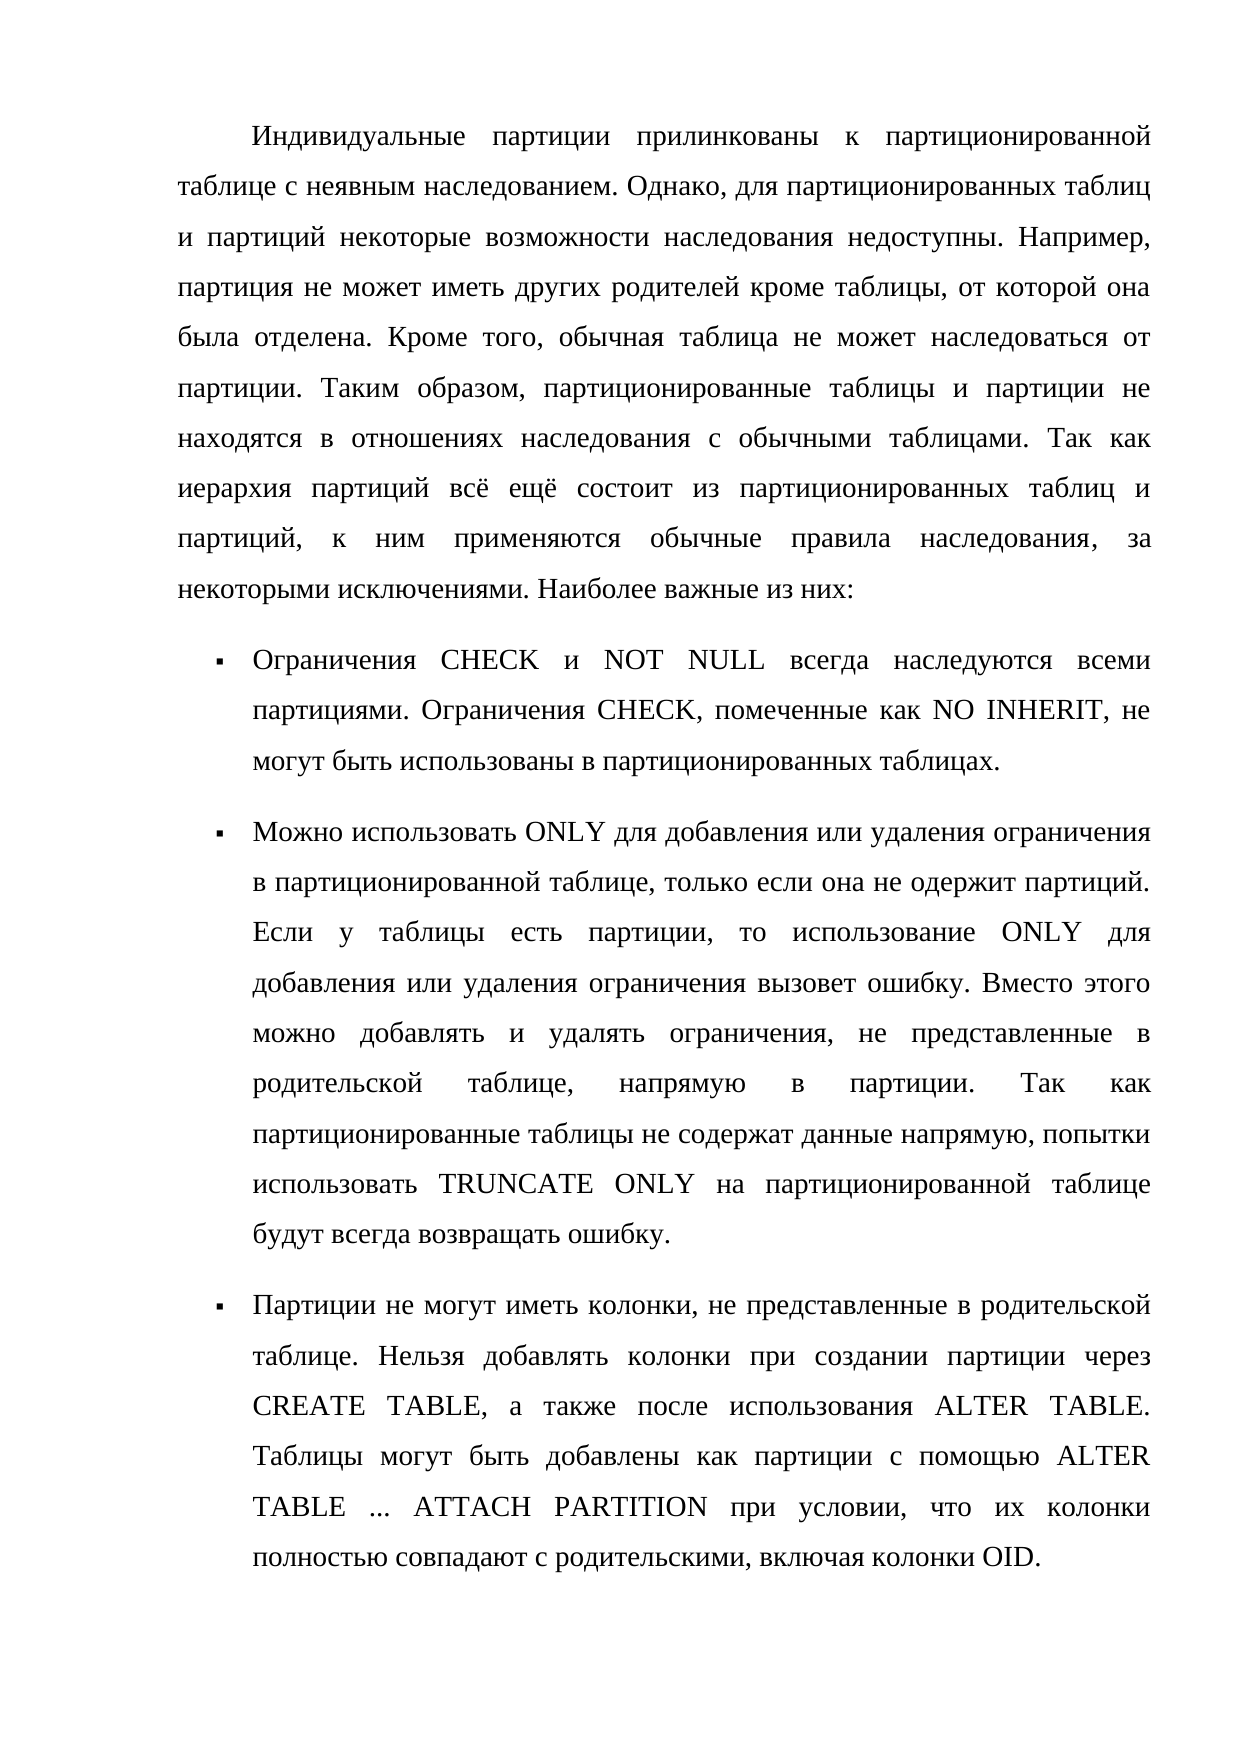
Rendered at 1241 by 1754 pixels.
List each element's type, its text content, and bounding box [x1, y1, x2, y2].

list Можно использовать ONLY для добавления или удаления ограничения в партиционированной таблице, только если она не одержит партиций. Если у таблицы есть партиции, то использование ONLY для добавления или удаления ограничения вызовет ошибку. Вместо этого можно добавлять и удалять ограничения, не представленные в родительской таблице, напрямую в партиции. Так как партиционированные таблицы не содержат данные напрямую, попытки использовать TRUNCATE ONLY на партиционированной таблице будут всегда возвращать ошибку. [215, 814, 1152, 1250]
text Индивидуальные партиции прилинкованы к партиционированной таблице с неявным наследованием. Однако, для партиционированных таблиц и партиций некоторые возможности наследования недоступны. Например, партиция не может иметь других родителей кроме таблицы, от которой она была отделена. Кроме того, обычная таблица не может наследоваться от партиции. Таким образом, партиционированные таблицы и партиции не находятся в отношениях наследования с обычными таблицами. Так как иерархия партиций всё ещё состоит из партиционированных таблиц и партиций, к ним применяются обычные правила наследования, за некоторыми исключениями. Наиболее важные из них: [177, 118, 1152, 604]
list Партиции не могут иметь колонки, не представленные в родительской таблице. Нельзя добавлять колонки при создании партиции через CREATE TABLE, а также после использования ALTER TABLE. Таблицы могут быть добавлены как партиции с помощью ALTER TABLE ... ATTACH PARTITION при условии, что их колонки полностью совпадают с родительскими, включая колонки OID. [215, 1287, 1152, 1573]
list Ограничения CHECK и NOT NULL всегда наследуются всеми партициями. Ограничения CHECK, помеченные как NO INHERIT, не могут быть использованы в партиционированных таблицах. [215, 642, 1152, 776]
